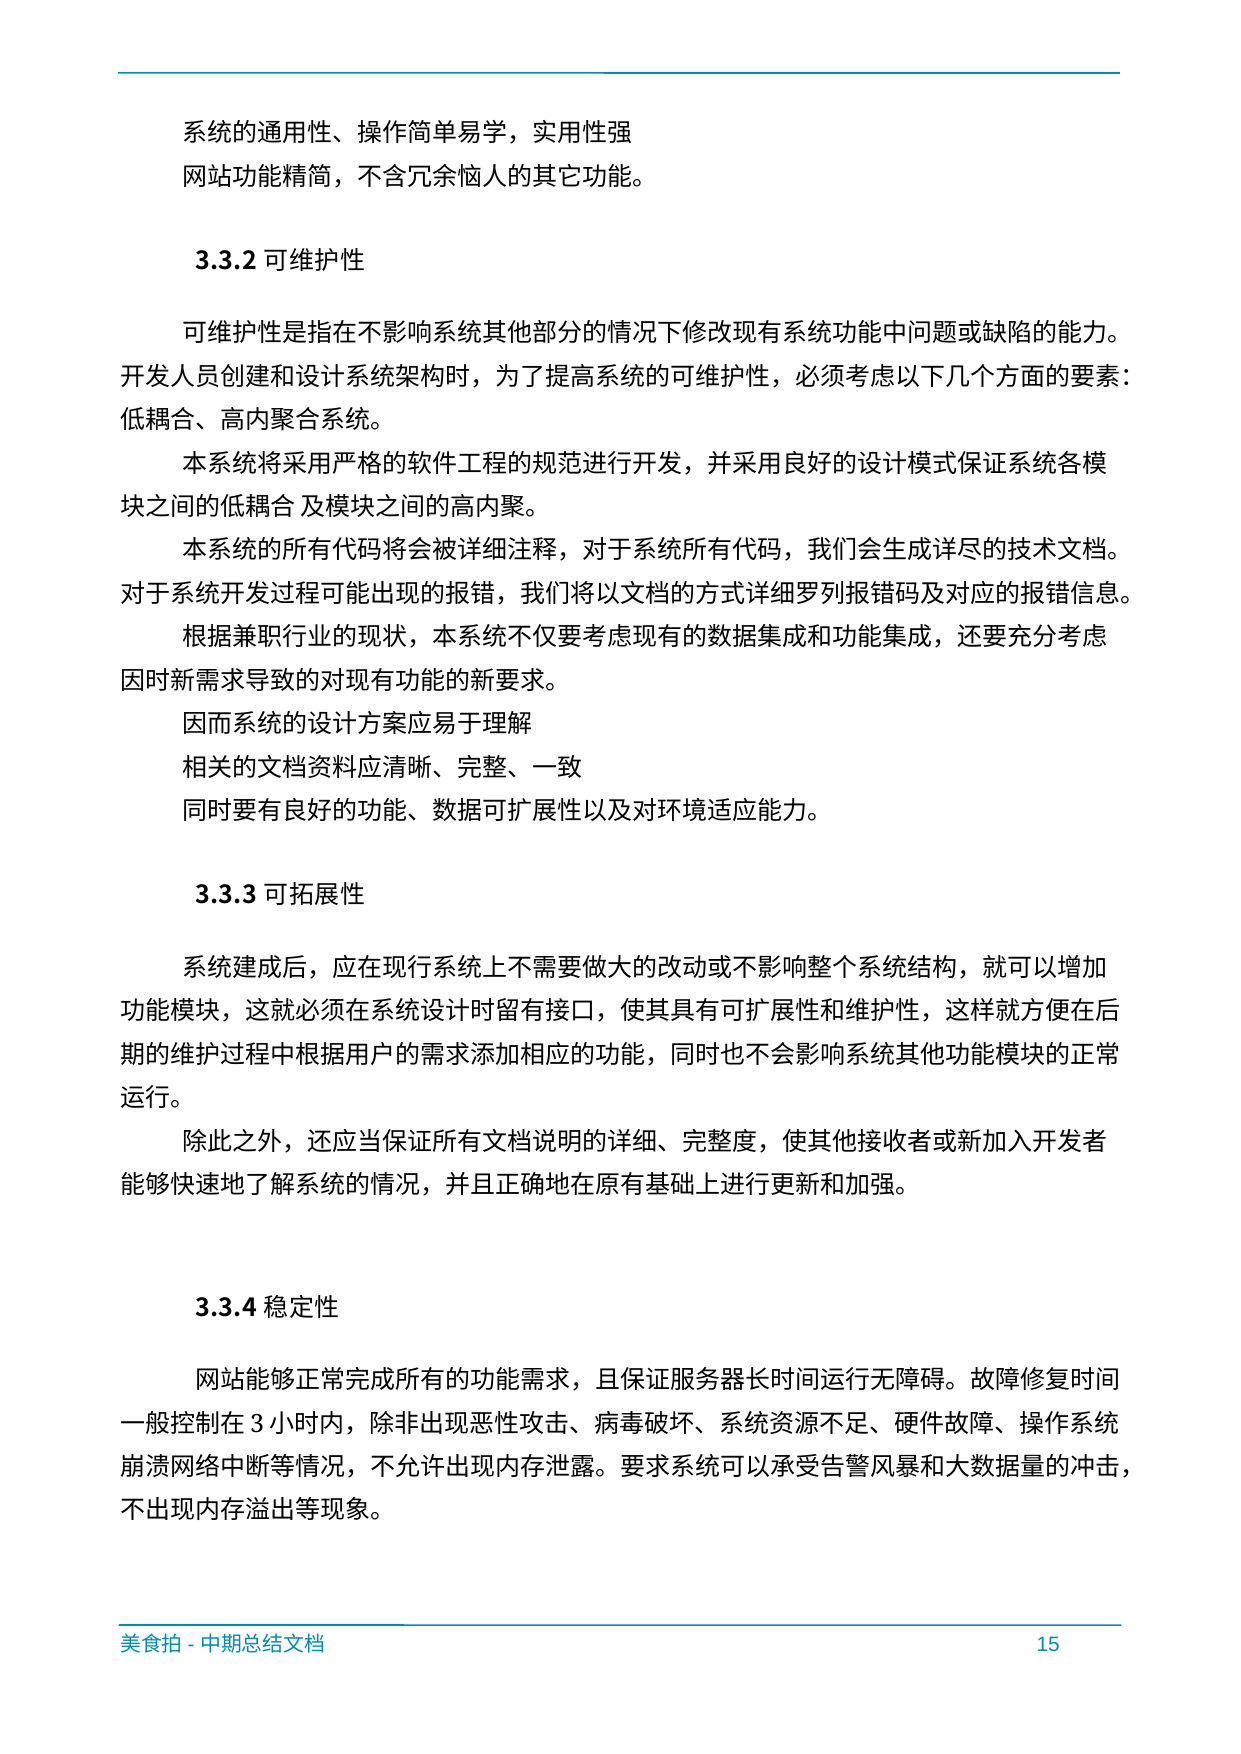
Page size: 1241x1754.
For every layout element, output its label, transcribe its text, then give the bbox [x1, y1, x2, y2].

text 3.3.4 稳定性 [120, 1287, 1120, 1323]
text 相关的文档资料应清晰、完整、一致 [120, 747, 1120, 783]
text 除此之外，还应当保证所有文档说明的详细、完整度，使其他接收者或新加入开发者能够快速地了解系统的情况，并且正确地在原有基础上进行更新和加强。 [120, 1121, 1120, 1201]
text 可维护性是指在不影响系统其他部分的情况下修改现有系统功能中问题或缺陷的能⼒。开发⼈员创建和设计系统架构时，为了提高系统的可维护性，必须考虑以下几个方⾯的要素：低耦合、高内聚合系统。 [120, 313, 1120, 436]
text 网站能够正常完成所有的功能需求，且保证服务器长时间运行无障碍。故障修复时间一般控制在3小时内，除非出现恶性攻击、病毒破坏、系统资源不足、硬件故障、操作系统崩溃网络中断等情况，不允许出现内存泄露。要求系统可以承受告警风暴和大数据量的冲击，不出现内存溢出等现象。 [120, 1360, 1120, 1526]
text 系统的通用性、操作简单易学，实用性强 [120, 112, 1120, 149]
text 因而系统的设计方案应易于理解 [120, 704, 1120, 740]
text 本系统的所有代码将会被详细注释，对于系统所有代码，我们会生成详尽的技术文档。对于系统开发过程可能出现的报错，我们将以文档的方式详细罗列报错码及对应的报错信息。 [120, 530, 1120, 609]
text 同时要有良好的功能、数据可扩展性以及对环境适应能力。 [120, 791, 1120, 827]
text 系统建成后，应在现行系统上不需要做⼤的改动或不影响整个系统结构，就可以增加功能模块，这就必须在系统设计时留有接口，使其具有可扩展性和维护性，这样就方便在后期的维护过程中根据用户的需求添加相应的功能，同时也不会影响系统其他功能模块的正常运行。 [120, 947, 1120, 1114]
text 3.3.2 可维护性 [120, 240, 1120, 276]
text 3.3.3 可拓展性 [120, 875, 1120, 911]
text 网站功能精简，不含冗余恼人的其它功能。 [120, 156, 1120, 192]
text 本系统将采用严格的软件工程的规范进行开发，并采用良好的设计模式保证系统各模块之间的低耦合 及模块之间的高内聚。 [120, 443, 1120, 523]
text 根据兼职行业的现状，本系统不仅要考虑现有的数据集成和功能集成，还要充分考虑因时新需求导致的对现有功能的新要求。 [120, 617, 1120, 696]
